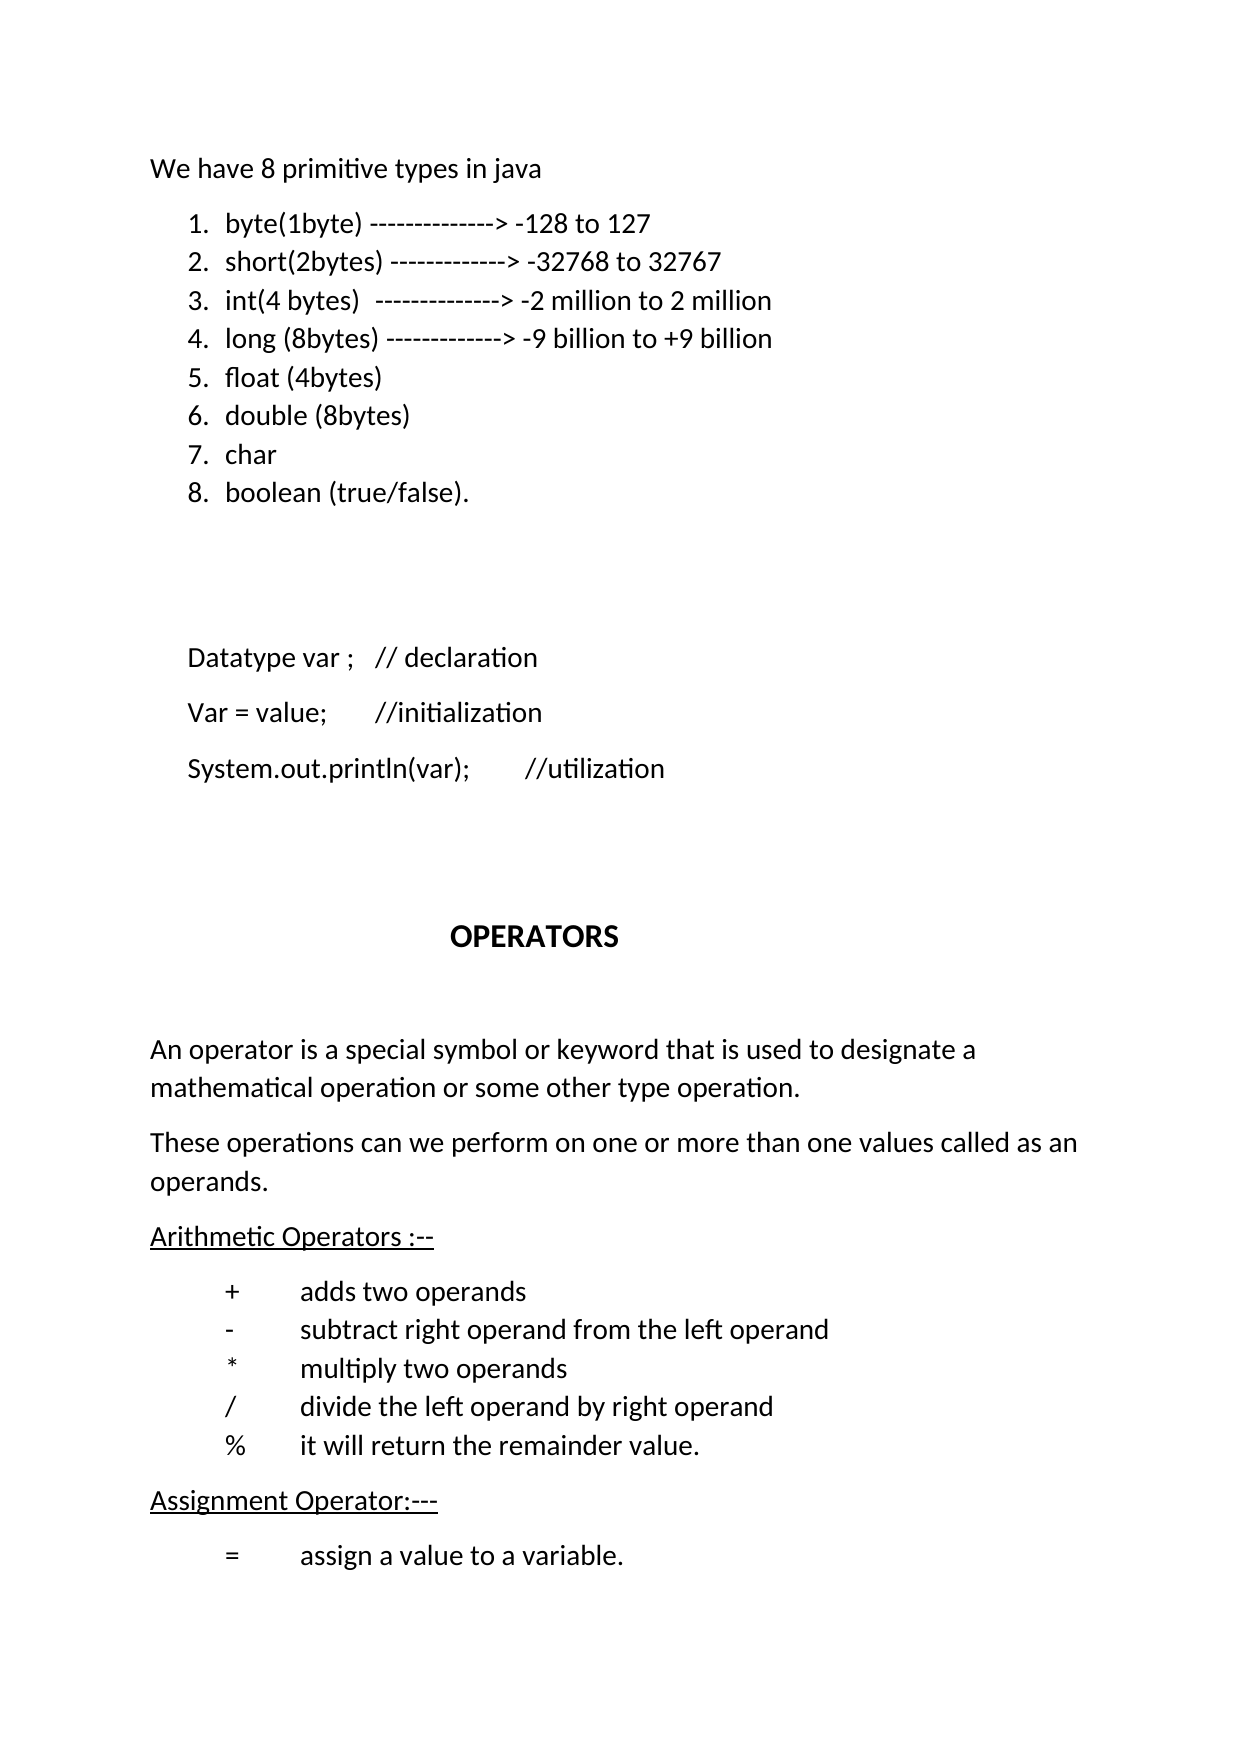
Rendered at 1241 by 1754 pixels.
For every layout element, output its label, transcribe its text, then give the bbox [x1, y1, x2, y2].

list double (8bytes) [187, 397, 1090, 433]
text These operations can we perform on one or more than one values called as an operands. [150, 1124, 1090, 1198]
text Arithmetic Operators :-- [150, 1218, 1090, 1253]
text Var = value; //initialization [187, 694, 1090, 730]
list byte(1byte) --------------> -128 to 127 [187, 205, 1090, 241]
list / divide the left operand by right operand [225, 1388, 1090, 1424]
text We have 8 primitive types in java [150, 150, 1090, 186]
text OPERATORS [187, 915, 1090, 956]
list * multiply two operands [225, 1350, 1090, 1385]
text Datatype var ; // declaration [187, 639, 1090, 675]
list char [187, 436, 1090, 471]
list boolean (true/false). [187, 474, 1090, 510]
list short(2bytes) -------------> -32768 to 32767 [187, 243, 1090, 279]
text Assignment Operator:--- [150, 1482, 1090, 1517]
text An operator is a special symbol or keyword that is used to designate a mathematical operation or some other type operation. [150, 1031, 1090, 1105]
list long (8bytes) -------------> -9 billion to +9 billion [187, 320, 1090, 356]
text System.out.println(var); //utilization [187, 750, 1090, 785]
list float (4bytes) [187, 359, 1090, 394]
list int(4 bytes) --------------> -2 million to 2 million [187, 282, 1090, 318]
list + adds two operands [225, 1273, 1090, 1308]
list % it will return the remainder value. [225, 1427, 1090, 1462]
text = assign a value to a variable. [150, 1537, 1090, 1572]
list - subtract right operand from the left operand [225, 1311, 1090, 1347]
